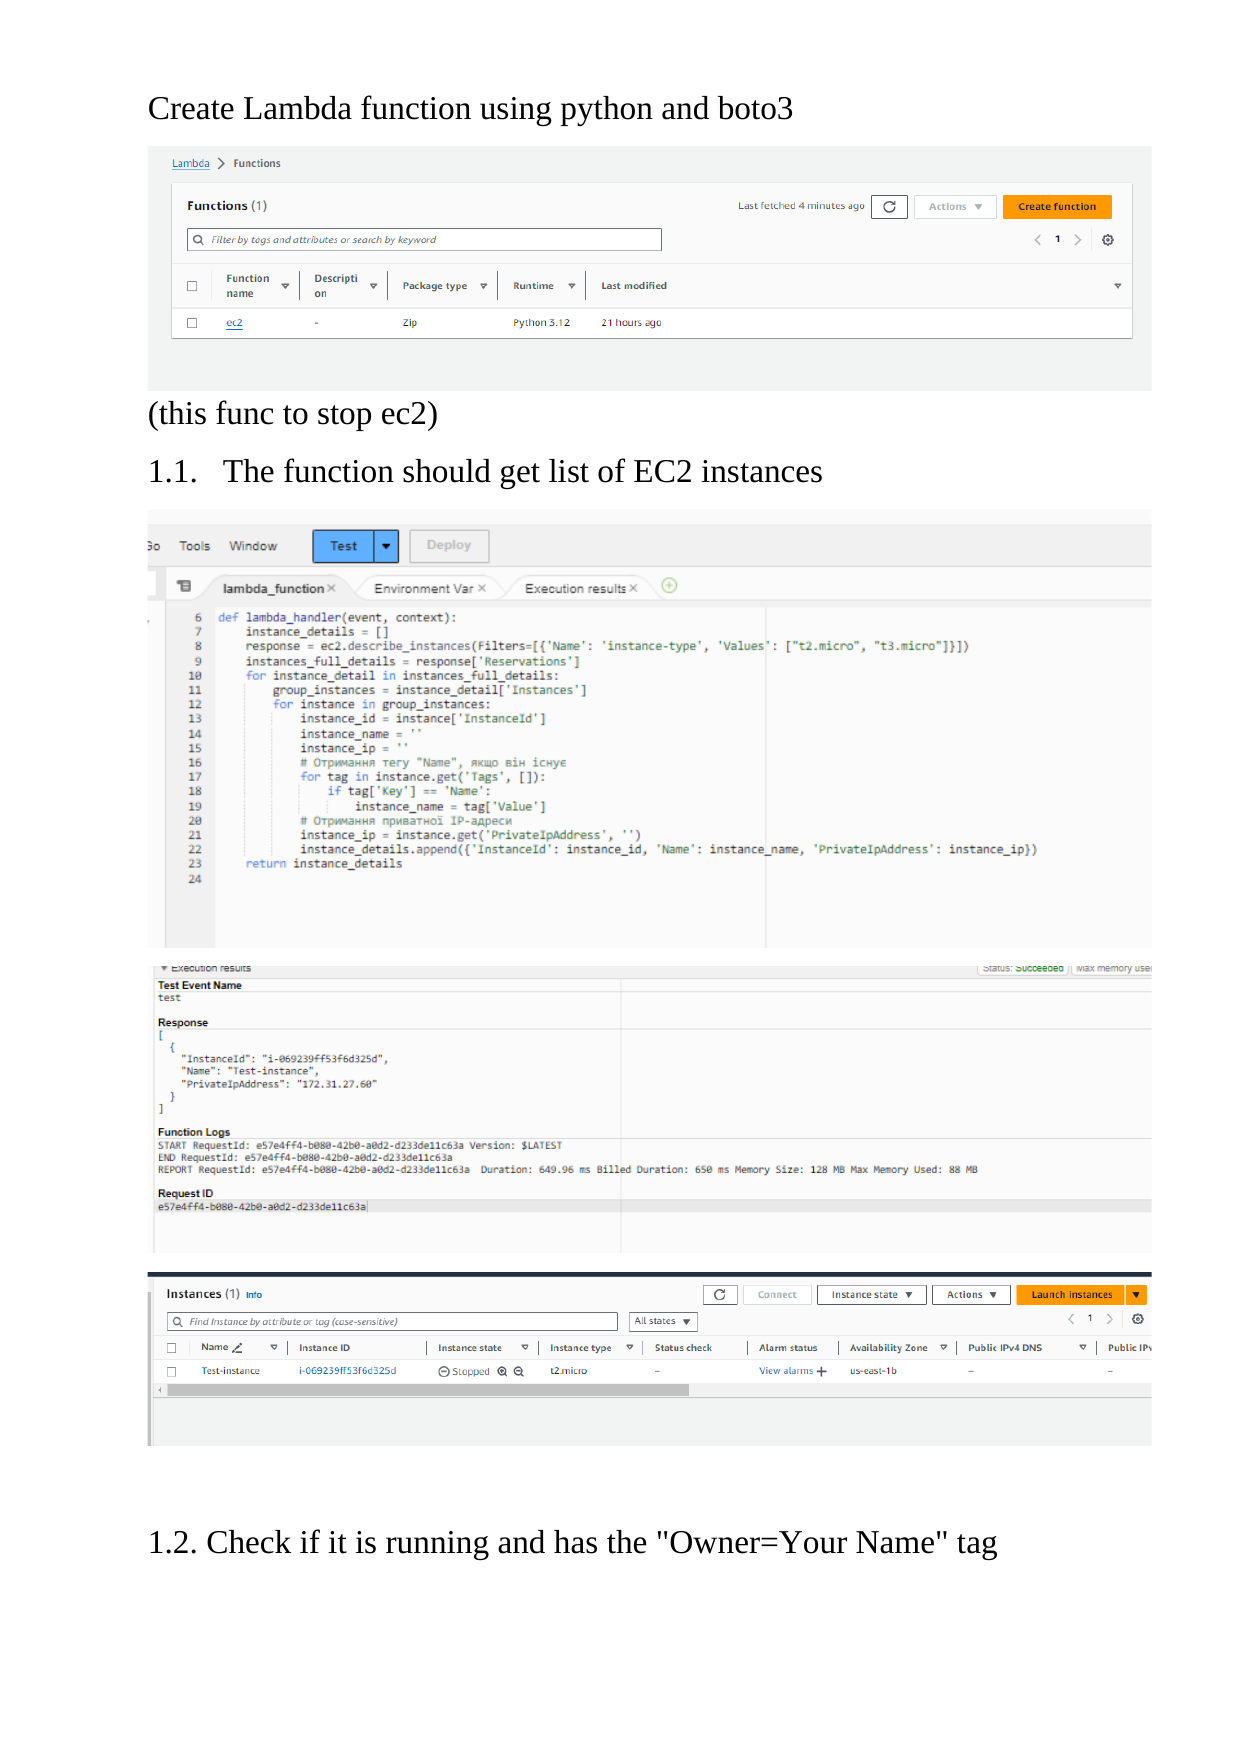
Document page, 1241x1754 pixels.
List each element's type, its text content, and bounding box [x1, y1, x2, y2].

text Create Lambda function using python and boto3 [148, 88, 1152, 127]
list The function should get list of EC2 instances [148, 451, 1152, 490]
picture [147, 1272, 1152, 1446]
text (this func to stop ec2) [148, 391, 1152, 432]
picture [147, 966, 1152, 1253]
text 1.2. Check if it is running and has the "Owner=Your Name" tag [148, 1523, 1152, 1561]
picture [147, 509, 1152, 948]
picture [147, 146, 1152, 391]
